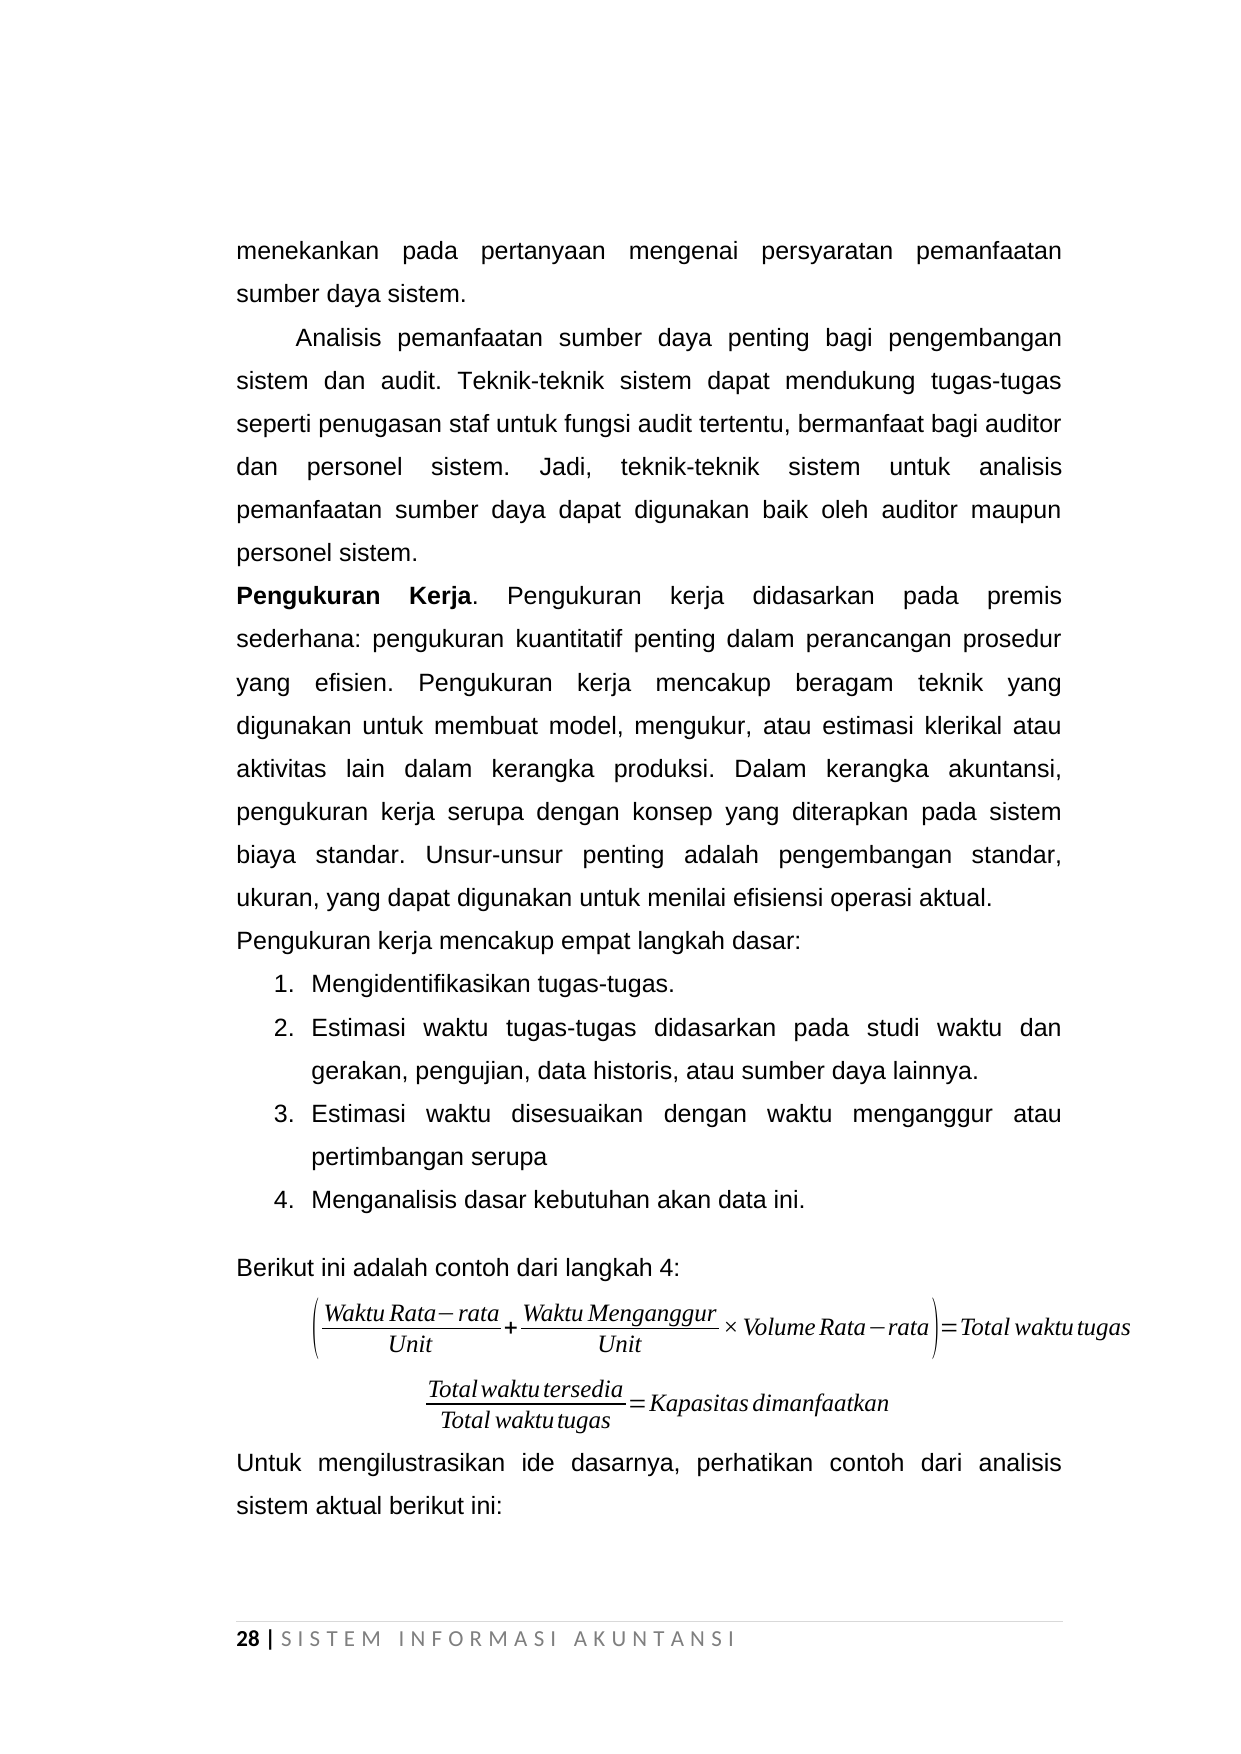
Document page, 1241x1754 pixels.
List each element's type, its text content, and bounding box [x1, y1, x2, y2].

text Pengukuran kerja mencakup empat langkah dasar: [236, 926, 1063, 955]
text Untuk mengilustrasikan ide dasarnya, perhatikan contoh dari analisis sistem aktual berikut ini: [236, 1448, 1063, 1520]
list Estimasi waktu tugas-tugas didasarkan pada studi waktu dan gerakan, pengujian, data historis, atau sumber daya lainnya. [274, 1012, 1063, 1084]
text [236, 236, 1063, 308]
list Mengidentifikasikan tugas-tugas. [274, 969, 1063, 998]
text Analisis pemanfaatan sumber daya penting bagi pengembangan sistem dan audit. Teknik-teknik sistem dapat mendukung tugas-tugas seperti penugasan staf untuk fungsi audit tertentu, bermanfaat bagi auditor dan personel sistem. Jadi, teknik-teknik sistem untuk analisis pemanfaatan sumber daya dapat digunakan baik oleh auditor maupun personel sistem. [236, 322, 1063, 567]
text Pengukuran Kerja. Pengukuran kerja didasarkan pada premis sederhana: pengukuran kuantitatif penting dalam perancangan prosedur yang efisien. Pengukuran kerja mencakup beragam teknik yang digunakan untuk membuat model, mengukur, atau estimasi klerikal atau aktivitas lain dalam kerangka produksi. Dalam kerangka akuntansi, pengukuran kerja serupa dengan konsep yang diterapkan pada sistem biaya standar. Unsur-unsur penting adalah pengembangan standar, ukuran, yang dapat digunakan untuk menilai efisiensi operasi aktual. [236, 581, 1063, 912]
list Estimasi waktu disesuaikan dengan waktu menganggur atau pertimbangan serupa [274, 1099, 1063, 1171]
text Berikut ini adalah contoh dari langkah 4: [236, 1253, 1063, 1282]
list Menganalisis dasar kebutuhan akan data ini. [274, 1185, 1063, 1214]
